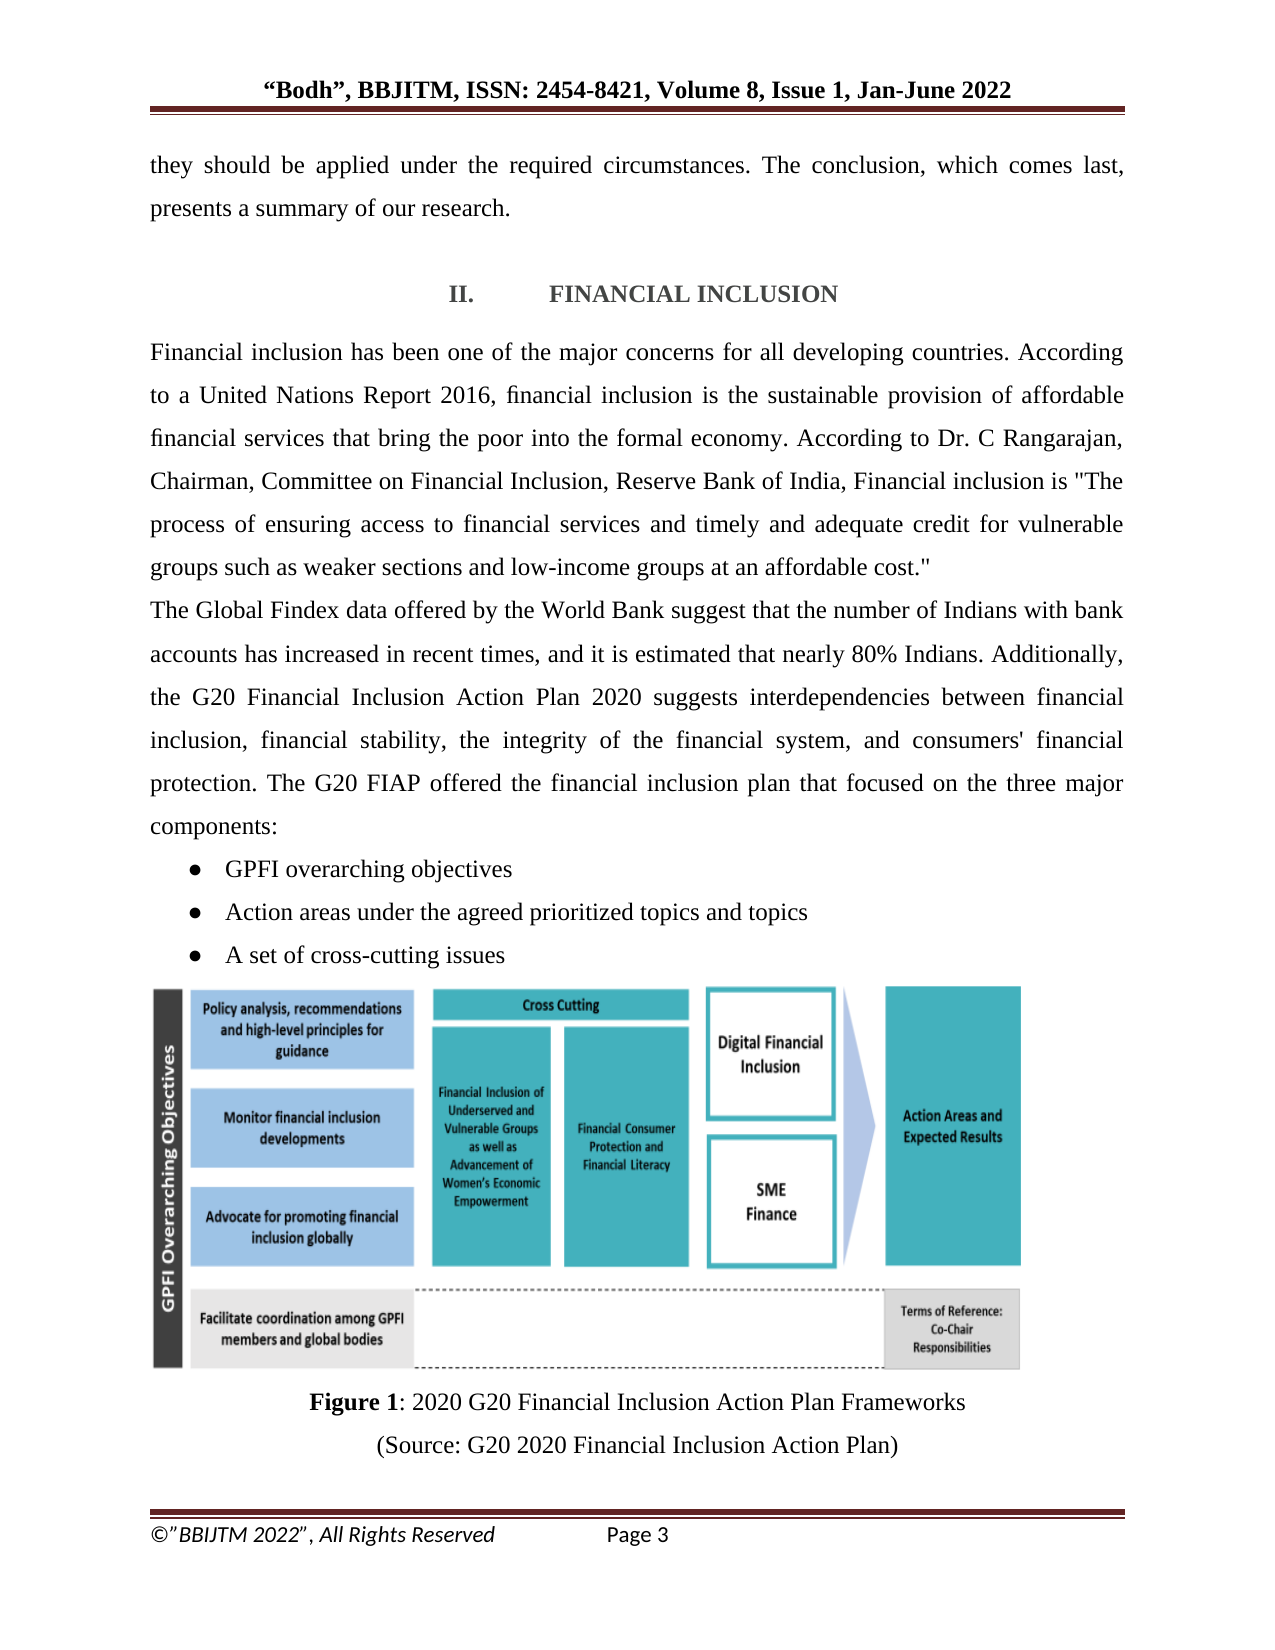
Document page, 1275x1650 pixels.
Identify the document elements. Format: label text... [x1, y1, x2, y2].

list Action areas under the agreed prioritized topics and topics [187, 897, 1125, 926]
text The Global Findex data offered by the World Bank suggest that the number of Indians with bank accounts has increased in recent times, and it is estimated that nearly 80% Indians. Additionally, the G20 Financial Inclusion Action Plan 2020 suggests interdependencies between financial inclusion, financial stability, the integrity of the financial system, and consumers' financial protection. The G20 FIAP offered the financial inclusion plan that focused on the three major components: [150, 596, 1125, 840]
list FINANCIAL INCLUSION [187, 279, 1125, 308]
picture [150, 983, 1022, 1375]
list GPFI overarching objectives [187, 854, 1125, 883]
text (Source: G20 2020 Financial Inclusion Action Plan) [150, 1431, 1125, 1459]
list A set of cross-cutting issues [187, 941, 1125, 969]
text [150, 150, 1125, 222]
text Figure 1: 2020 G20 Financial Inclusion Action Plan Frameworks [150, 1387, 1125, 1416]
text Financial inclusion has been one of the major concerns for all developing countries. According to a United Nations Report 2016, ﬁnancial inclusion is the sustainable provision of affordable ﬁnancial services that bring the poor into the formal economy. According to Dr. C Rangarajan, Chairman, Committee on Financial Inclusion, Reserve Bank of India, Financial inclusion is "The process of ensuring access to financial services and timely and adequate credit for vulnerable groups such as weaker sections and low-income groups at an affordable cost." [150, 337, 1125, 581]
